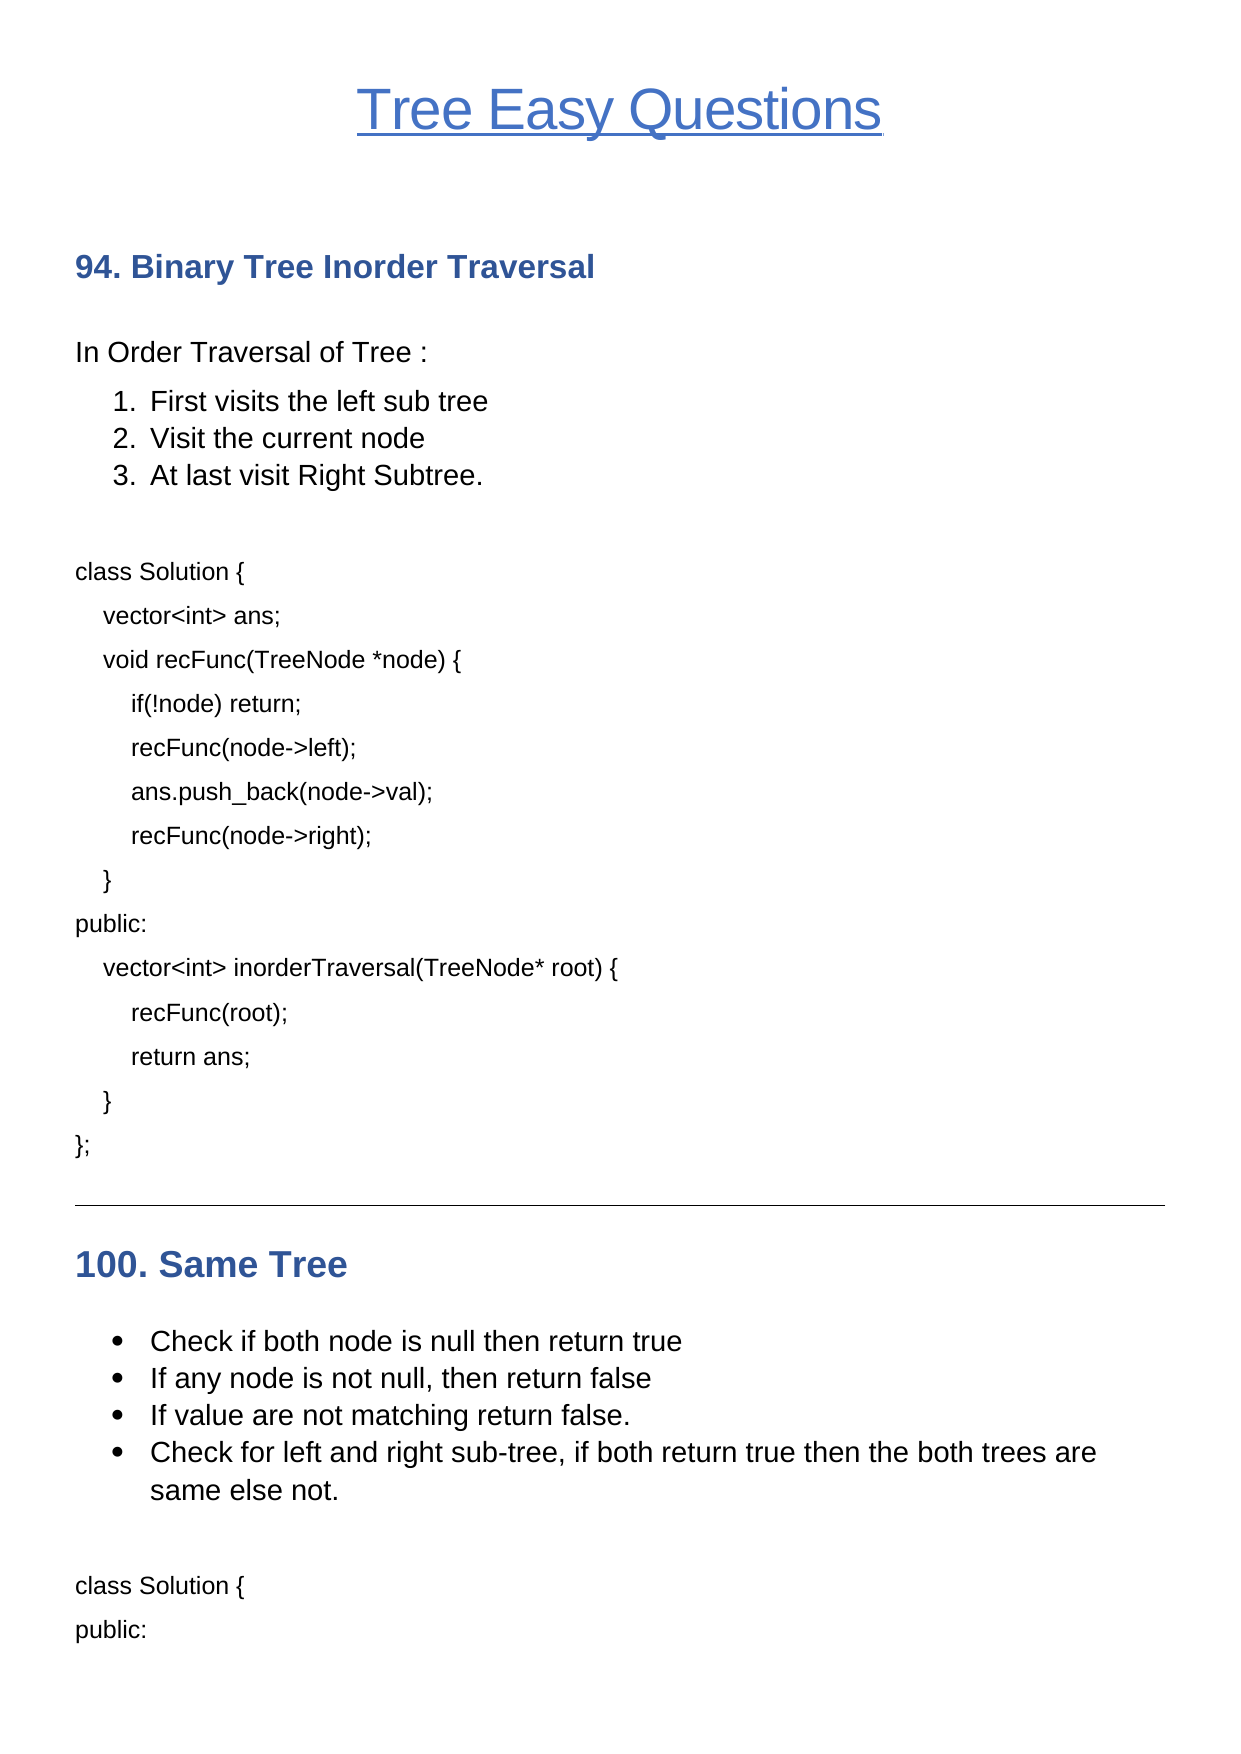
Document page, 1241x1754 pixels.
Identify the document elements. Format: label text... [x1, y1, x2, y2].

text if(!node) return; [75, 689, 1165, 718]
text recFunc(root); [75, 997, 1165, 1026]
title Tree Easy Questions [75, 75, 1165, 142]
subtitle 100. Same Tree [75, 1242, 1165, 1285]
text recFunc(node->left); [75, 733, 1165, 762]
text In Order Traversal of Tree : [75, 335, 1165, 368]
text recFunc(node->right); [75, 821, 1165, 850]
list Visit the current node [112, 421, 1165, 455]
text } [75, 1086, 1165, 1114]
text class Solution { [75, 557, 1165, 586]
text } [75, 865, 1165, 894]
text }; [75, 1130, 1165, 1158]
text public: [75, 909, 1165, 938]
text vector<int> inorderTraversal(TreeNode* root) { [75, 953, 1165, 982]
subtitle 94. Binary Tree Inorder Traversal [75, 247, 1165, 286]
text public: [75, 1615, 1165, 1644]
list If any node is not null, then return false [112, 1361, 1165, 1395]
text class Solution { [75, 1571, 1165, 1600]
text vector<int> ans; [75, 601, 1165, 630]
list At last visit Right Subtree. [112, 458, 1165, 492]
list Check if both node is null then return true [112, 1324, 1165, 1358]
list Check for left and right sub-tree, if both return true then the both trees are same else not. [112, 1436, 1165, 1506]
text return ans; [75, 1042, 1165, 1070]
text void recFunc(TreeNode *node) { [75, 645, 1165, 674]
list If value are not matching return false. [112, 1398, 1165, 1432]
list First visits the left sub tree [112, 384, 1165, 418]
text ans.push_back(node->val); [75, 777, 1165, 806]
